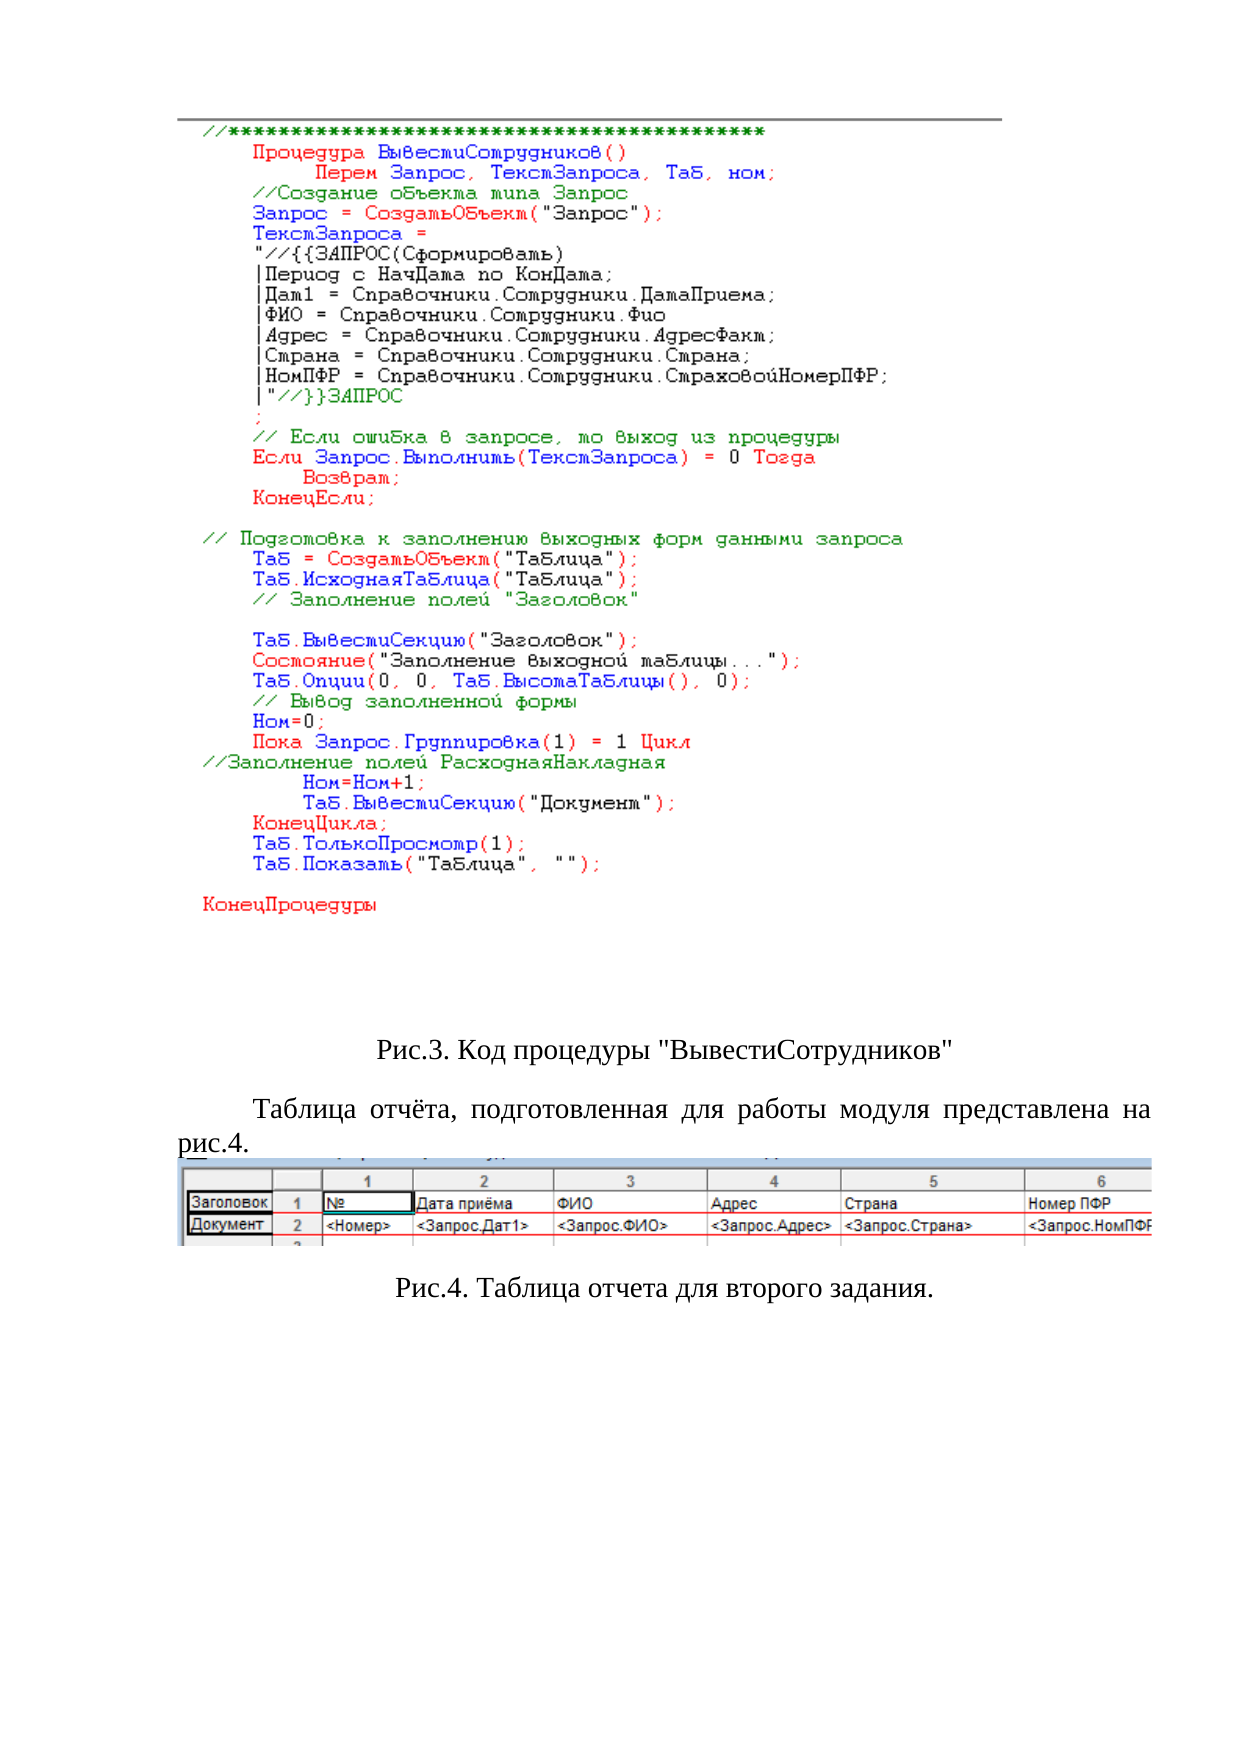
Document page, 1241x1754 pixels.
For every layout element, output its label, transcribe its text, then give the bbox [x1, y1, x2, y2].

text Таблица отчёта, подготовленная для работы модуля представлена на рис.4. [177, 1092, 1152, 1158]
text Рис.3. Код процедуры "ВывестиСотрудников" [177, 1032, 1152, 1066]
text Рис.4. Таблица отчета для второго задания. [177, 1270, 1152, 1304]
picture [177, 118, 1003, 1008]
picture [177, 1158, 1152, 1246]
